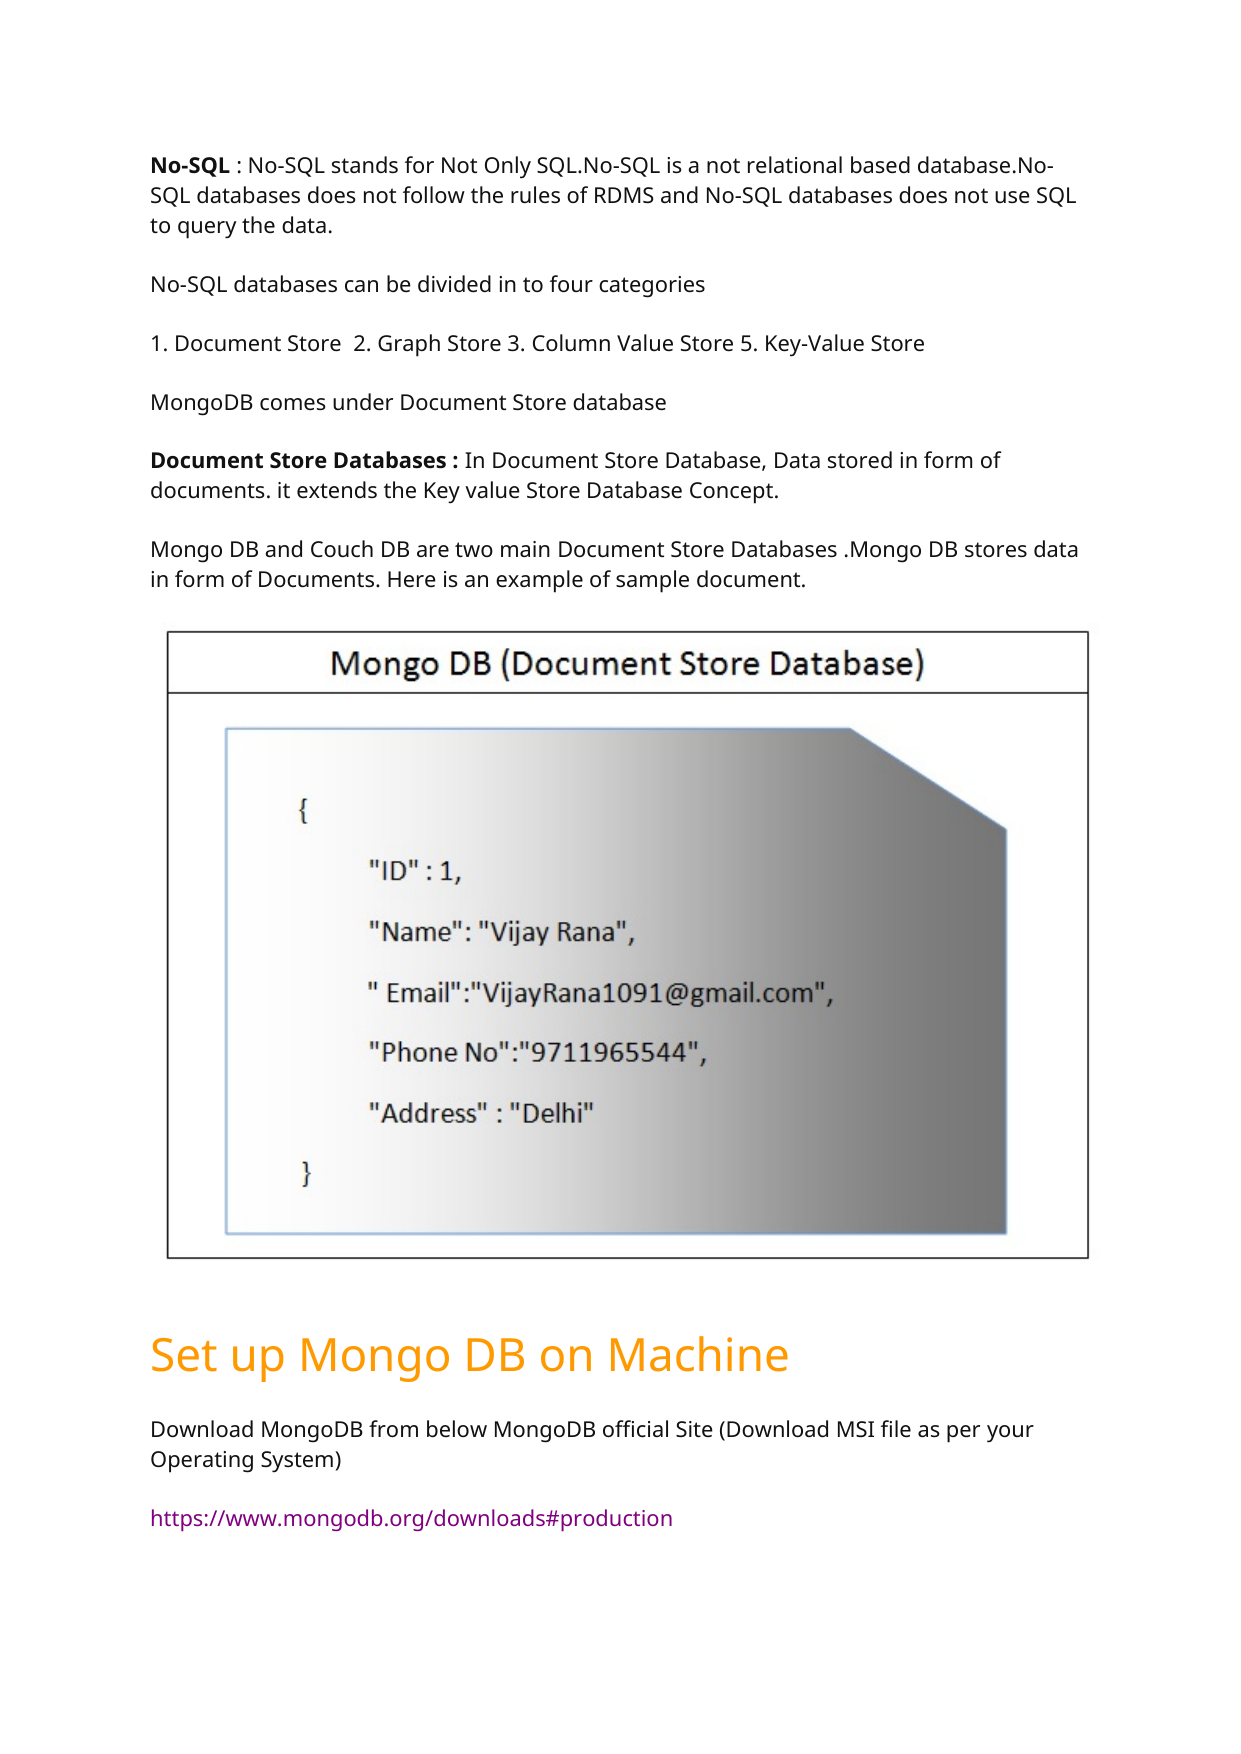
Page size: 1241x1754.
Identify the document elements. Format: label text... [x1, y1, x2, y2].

text MongoDB comes under Document Store database [150, 386, 1090, 416]
text https://www.mongodb.org/downloads#production [150, 1503, 1090, 1533]
text No-SQL databases can be divided in to four categories [150, 268, 1090, 298]
text Mongo DB and Couch DB are two main Document Store Databases .Mongo DB stores data in form of Documents. Here is an example of sample document. [150, 534, 1090, 594]
text 1. Document Store 2. Graph Store 3. Column Value Store 5. Key-Value Store [150, 327, 1090, 357]
text No-SQL : No-SQL stands for Not Only SQL.No-SQL is a not relational based database.No-SQL databases does not follow the rules of RDMS and No-SQL databases does not use SQL to query the data. [150, 150, 1090, 239]
text Download MongoDB from below MongoDB official Site (Download MSI file as per your Operating System) [150, 1414, 1090, 1474]
picture [150, 622, 1111, 1292]
text Set up Mongo DB on Machine [150, 1323, 1090, 1385]
text Document Store Databases : In Document Store Database, Data stored in form of documents. it extends the Key value Store Database Concept. [150, 445, 1090, 505]
